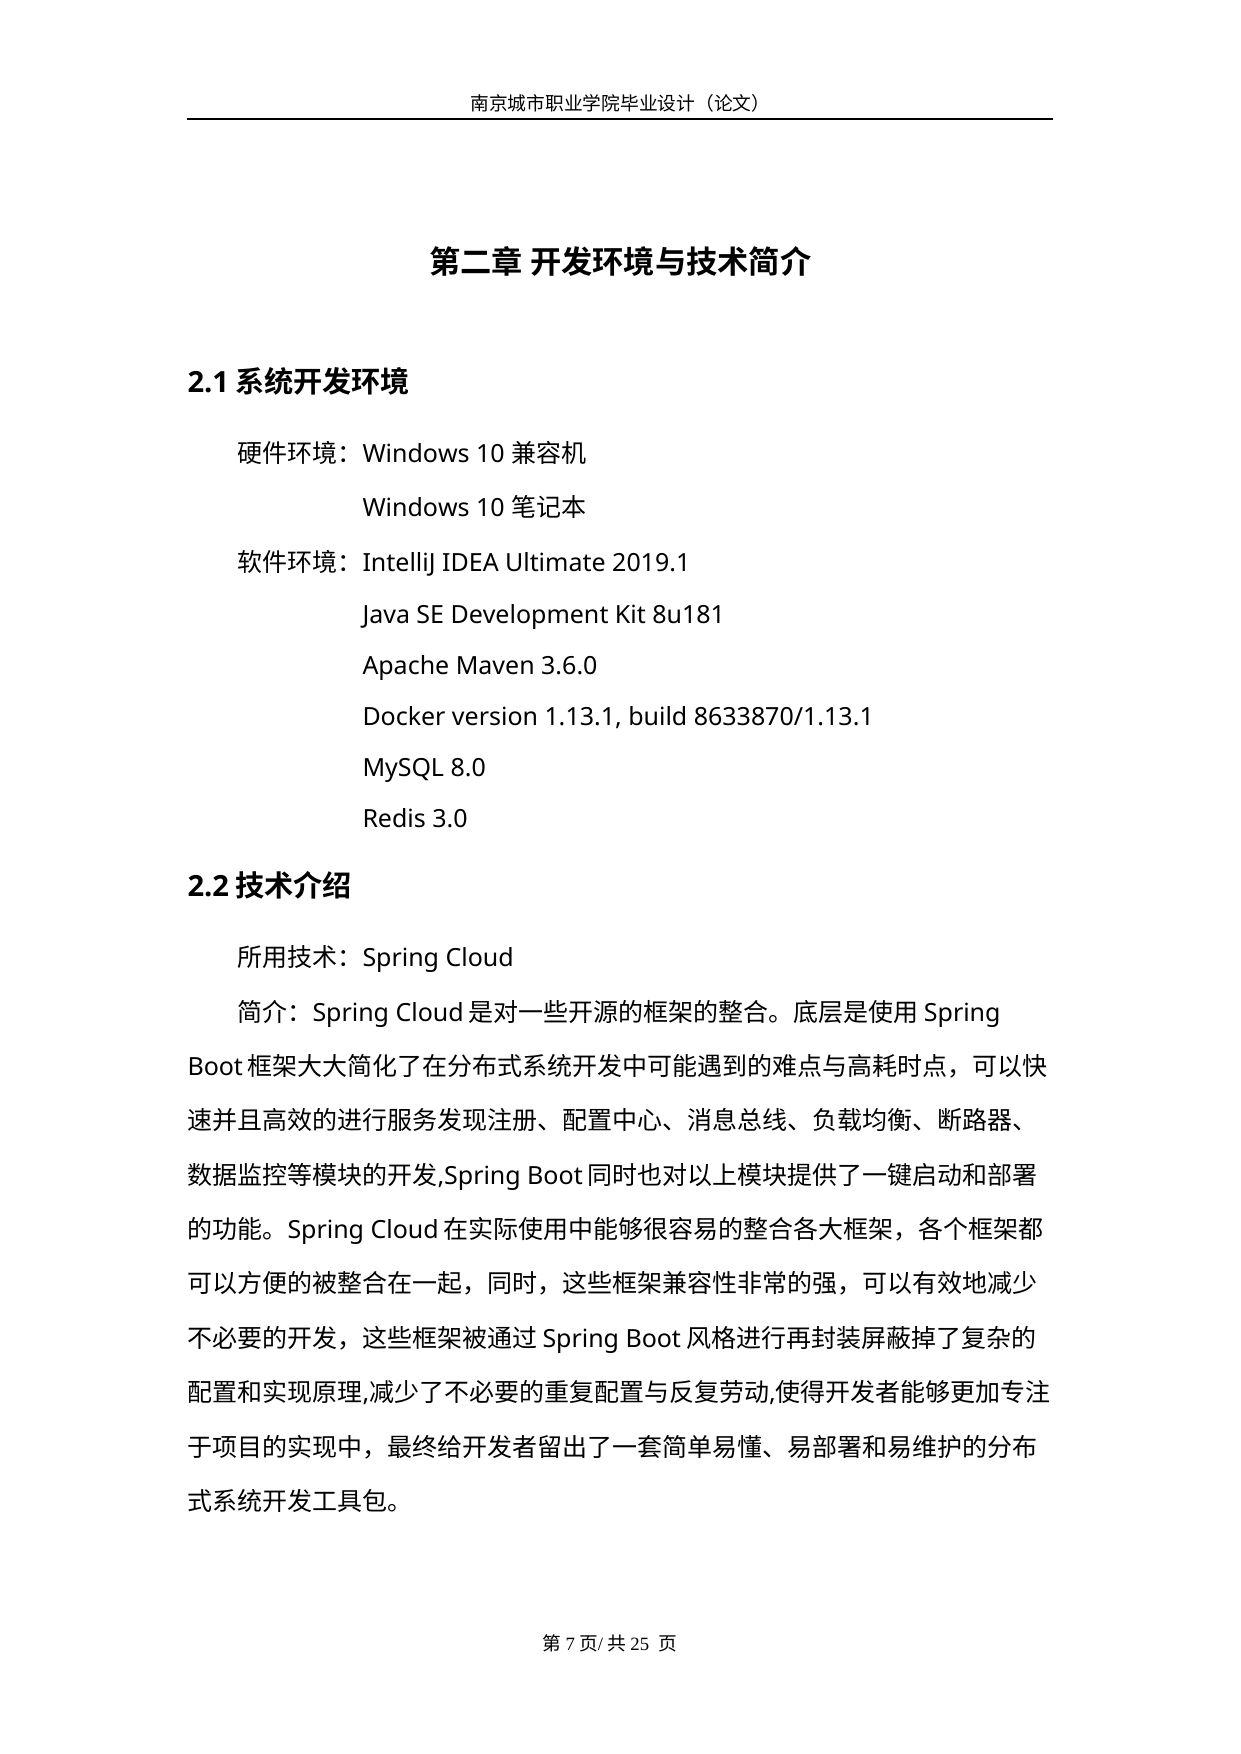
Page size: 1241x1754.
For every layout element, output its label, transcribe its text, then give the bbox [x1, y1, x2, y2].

subtitle 第二章 开发环境与技术简介 [187, 227, 1053, 292]
text MySQL 8.0 [312, 749, 1053, 783]
subtitle 2.1系统开发环境 [187, 347, 1053, 412]
text Windows 10 笔记本 [187, 488, 1053, 524]
text 硬件环境：Windows 10 兼容机 [187, 433, 1053, 469]
text Redis 3.0 [312, 801, 1053, 834]
text 软件环境：IntelliJ IDEA Ultimate 2019.1 [187, 542, 1053, 578]
text Docker version 1.13.1, build 8633870/1.13.1 [187, 698, 1053, 732]
text Apache Maven 3.6.0 [187, 647, 1053, 681]
text Java SE Development Kit 8u181 [187, 596, 1053, 630]
text 所用技术：Spring Cloud [187, 938, 1053, 974]
text 简介：Spring Cloud是对一些开源的框架的整合。底层是使用Spring Boot框架大大简化了在分布式系统开发中可能遇到的难点与高耗时点，可以快速并且高效的进行服务发现注册、配置中心、消息总线、负载均衡、断路器、数据监控等模块的开发,Spring Boot同时也对以上模块提供了一键启动和部署的功能。Spring Cloud在实际使用中能够很容易的整合各大框架，各个框架都可以方便的被整合在一起，同时，这些框架兼容性非常的强，可以有效地减少不必要的开发，这些框架被通过Spring Boot风格进行再封装屏蔽掉了复杂的配置和实现原理,减少了不必要的重复配置与反复劳动,使得开发者能够更加专注于项目的实现中，最终给开发者留出了一套简单易懂、易部署和易维护的分布式系统开发工具包。 [187, 992, 1053, 1518]
subtitle 2.2技术介绍 [187, 852, 1053, 917]
